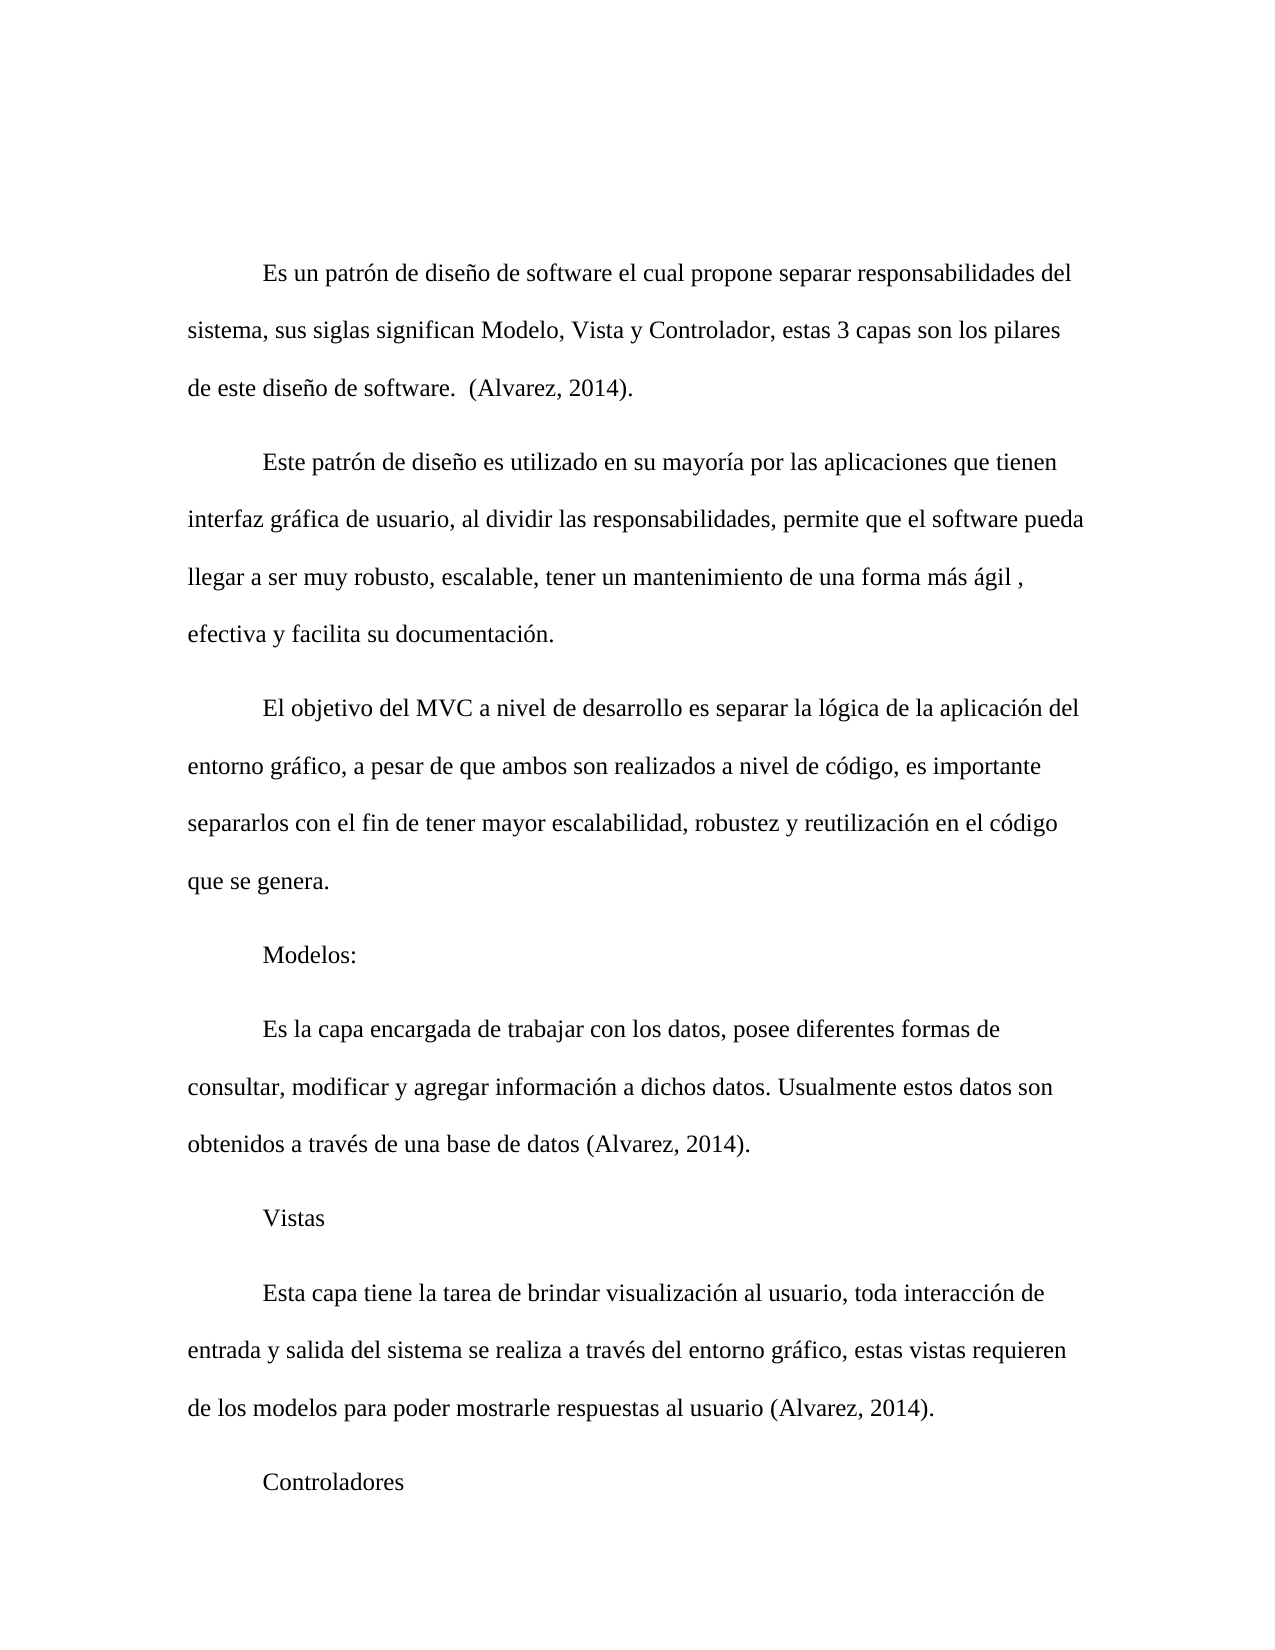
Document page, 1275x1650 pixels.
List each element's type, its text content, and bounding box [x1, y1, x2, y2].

list Controladores [187, 1467, 1087, 1496]
list Esta capa tiene la tarea de brindar visualización al usuario, toda interacción de entrada y salida del sistema se realiza a través del entorno gráfico, estas vistas requieren de los modelos para poder mostrarle respuestas al usuario . [187, 1278, 1087, 1421]
list El objetivo del MVC a nivel de desarrollo es separar la lógica de la aplicación del entorno gráfico, a pesar de que ambos son realizados a nivel de código, es importante separarlos con el fin de tener mayor escalabilidad, robustez y reutilización en el código que se genera. [187, 693, 1087, 895]
list Este patrón de diseño es utilizado en su mayoría por las aplicaciones que tienen interfaz gráfica de usuario, al dividir las responsabilidades, permite que el software pueda llegar a ser muy robusto, escalable, tener un mantenimiento de una forma más ágil , efectiva y facilita su documentación. [187, 447, 1087, 648]
list Modelos: [187, 940, 1087, 969]
list Es un patrón de diseño de software el cual propone separar responsabilidades del sistema, sus siglas significan Modelo, Vista y Controlador, estas 3 capas son los pilares de este diseño de software. . [187, 258, 1087, 401]
list Es la capa encargada de trabajar con los datos, posee diferentes formas de consultar, modificar y agregar información a dichos datos. Usualmente estos datos son obtenidos a través de una base de datos . [187, 1014, 1087, 1158]
list Vistas [187, 1203, 1087, 1232]
